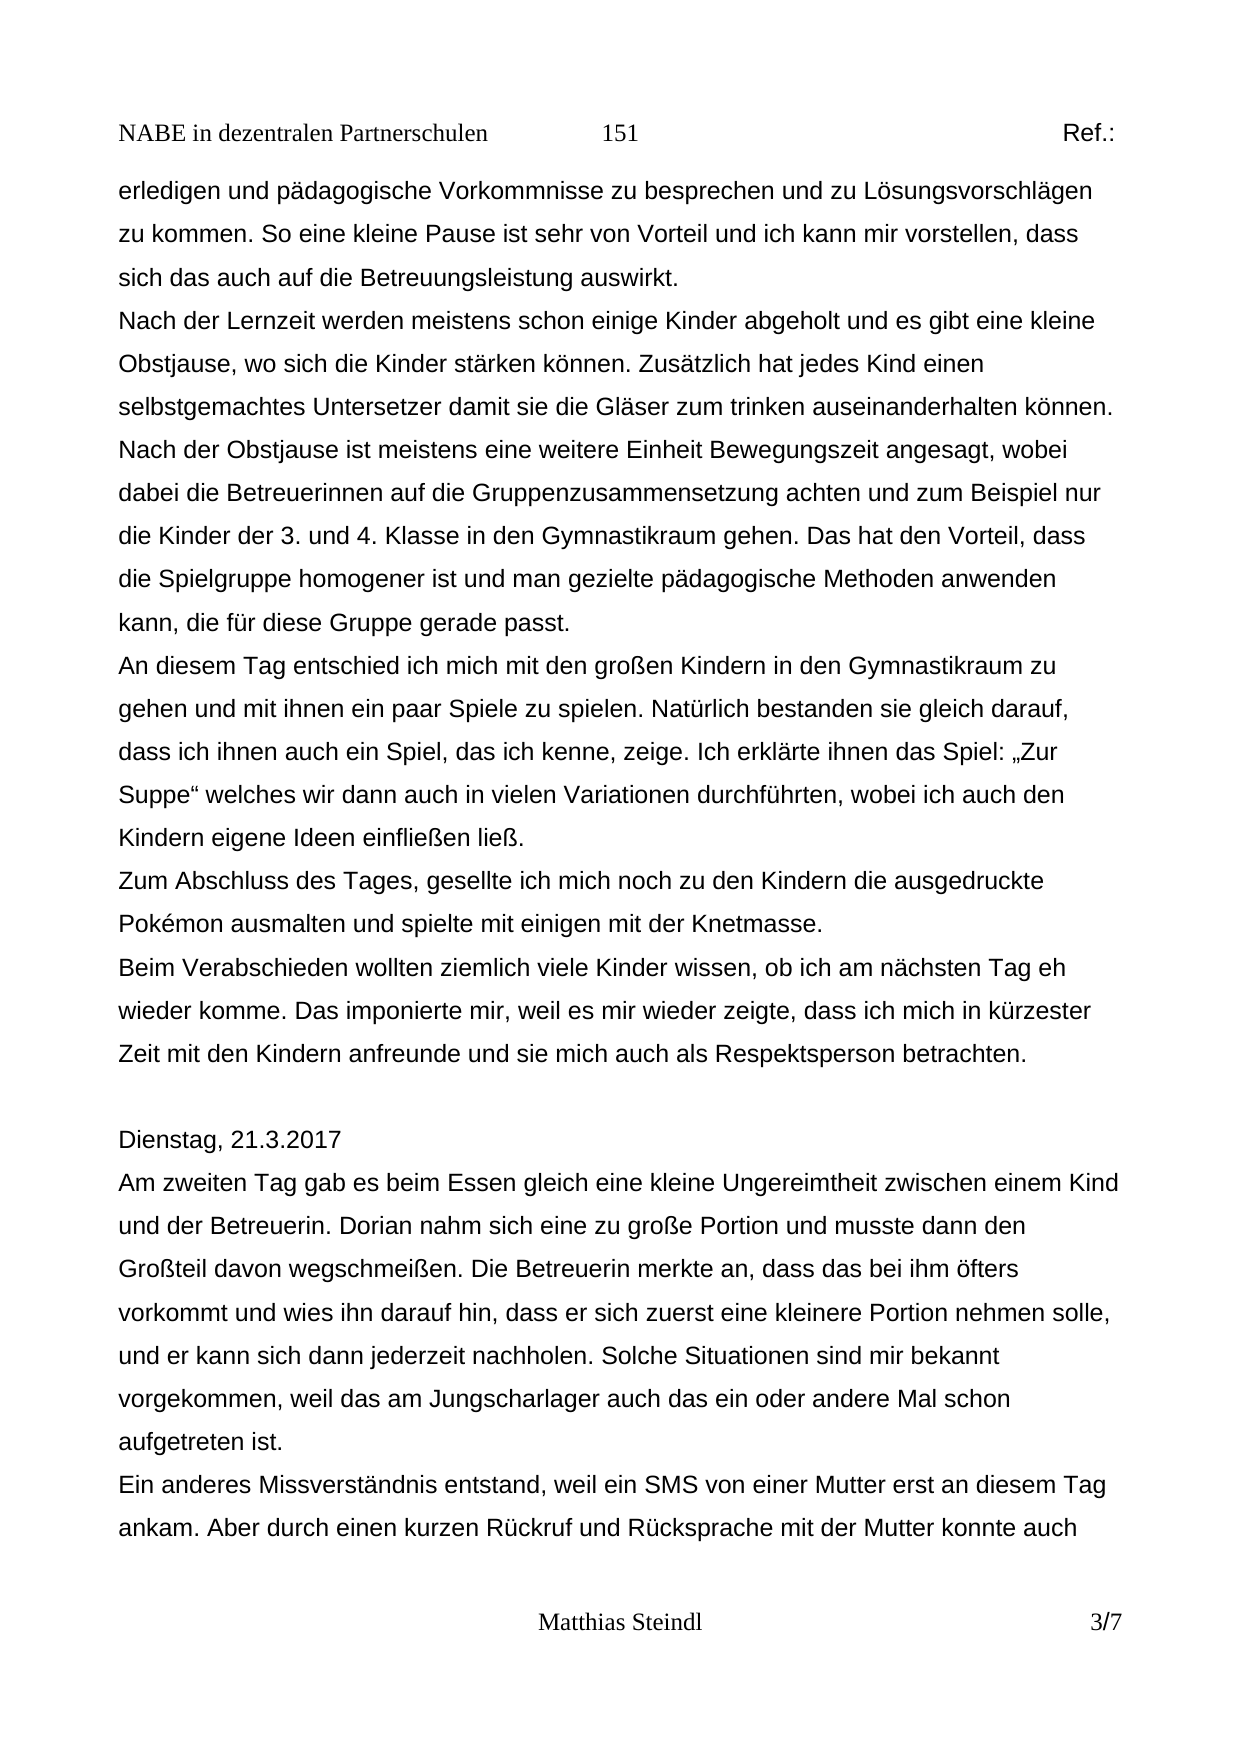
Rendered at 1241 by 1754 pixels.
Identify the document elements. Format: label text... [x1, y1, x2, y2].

text Beim Verabschieden wollten ziemlich viele Kinder wissen, ob ich am nächsten Tag eh wieder komme. Das imponierte mir, weil es mir wieder zeigte, dass ich mich in kürzester Zeit mit den Kindern anfreunde und sie mich auch als Respektsperson betrachten. [118, 953, 1122, 1068]
text Am zweiten Tag gab es beim Essen gleich eine kleine Ungereimtheit zwischen einem Kind und der Betreuerin. Dorian nahm sich eine zu große Portion und musste dann den Großteil davon wegschmeißen. Die Betreuerin merkte an, dass das bei ihm öfters vorkommt und wies ihn darauf hin, dass er sich zuerst eine kleinere Portion nehmen solle, und er kann sich dann jederzeit nachholen. Solche Situationen sind mir bekannt vorgekommen, weil das am Jungscharlager auch das ein oder andere Mal schon aufgetreten ist. [118, 1168, 1122, 1456]
text Nach der Obstjause ist meistens eine weitere Einheit Bewegungszeit angesagt, wobei dabei die Betreuerinnen auf die Gruppenzusammensetzung achten und zum Beispiel nur die Kinder der 3. und 4. Klasse in den Gymnastikraum gehen. Das hat den Vorteil, dass die Spielgruppe homogener ist und man gezielte pädagogische Methoden anwenden kann, die für diese Gruppe gerade passt. [118, 435, 1122, 636]
text Dienstag, 21.3.2017 [118, 1125, 1122, 1154]
text An diesem Tag entschied ich mich mit den großen Kindern in den Gymnastikraum zu gehen und mit ihnen ein paar Spiele zu spielen. Natürlich bestanden sie gleich darauf, dass ich ihnen auch ein Spiel, das ich kenne, zeige. Ich erklärte ihnen das Spiel: „Zur Suppe“ welches wir dann auch in vielen Variationen durchführten, wobei ich auch den Kindern eigene Ideen einfließen ließ. [118, 651, 1122, 852]
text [118, 1470, 1122, 1542]
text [118, 176, 1122, 291]
text Zum Abschluss des Tages, gesellte ich mich noch zu den Kindern die ausgedruckte Pokémon ausmalten und spielte mit einigen mit der Knetmasse. [118, 866, 1122, 938]
text Nach der Lernzeit werden meistens schon einige Kinder abgeholt und es gibt eine kleine Obstjause, wo sich die Kinder stärken können. Zusätzlich hat jedes Kind einen selbstgemachtes Untersetzer damit sie die Gläser zum trinken auseinanderhalten können. [118, 306, 1122, 421]
